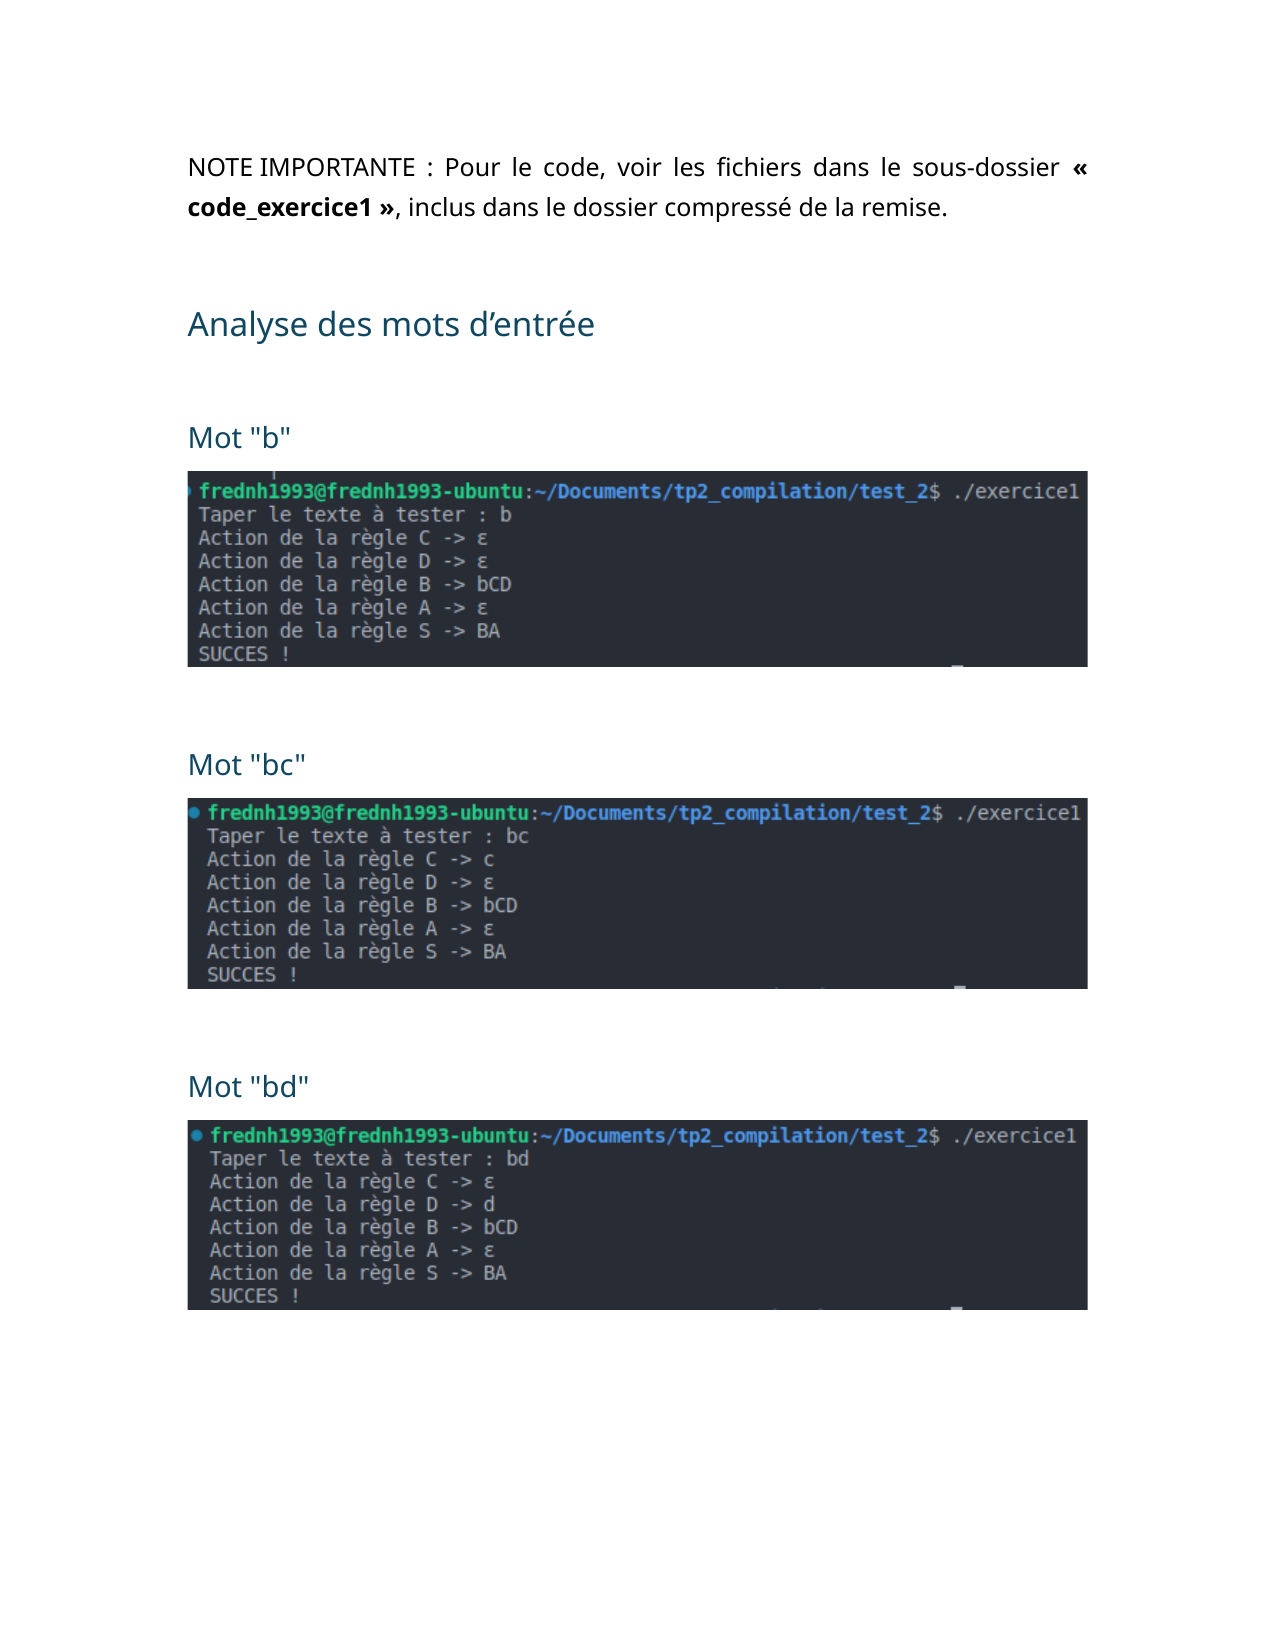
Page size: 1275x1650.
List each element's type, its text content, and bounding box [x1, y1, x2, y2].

picture [187, 471, 1088, 667]
subtitle Mot "b" [187, 417, 1087, 457]
subtitle Mot "bc" [187, 744, 1087, 784]
text NOTE IMPORTANTE : Pour le code, voir les fichiers dans le sous-dossier « code_exercice1 », inclus dans le dossier compressé de la remise. [187, 150, 1087, 223]
picture [187, 798, 1088, 989]
subtitle Mot "bd" [187, 1067, 1087, 1106]
picture [187, 1120, 1088, 1310]
subtitle Analyse des mots d’entrée [187, 301, 1087, 346]
